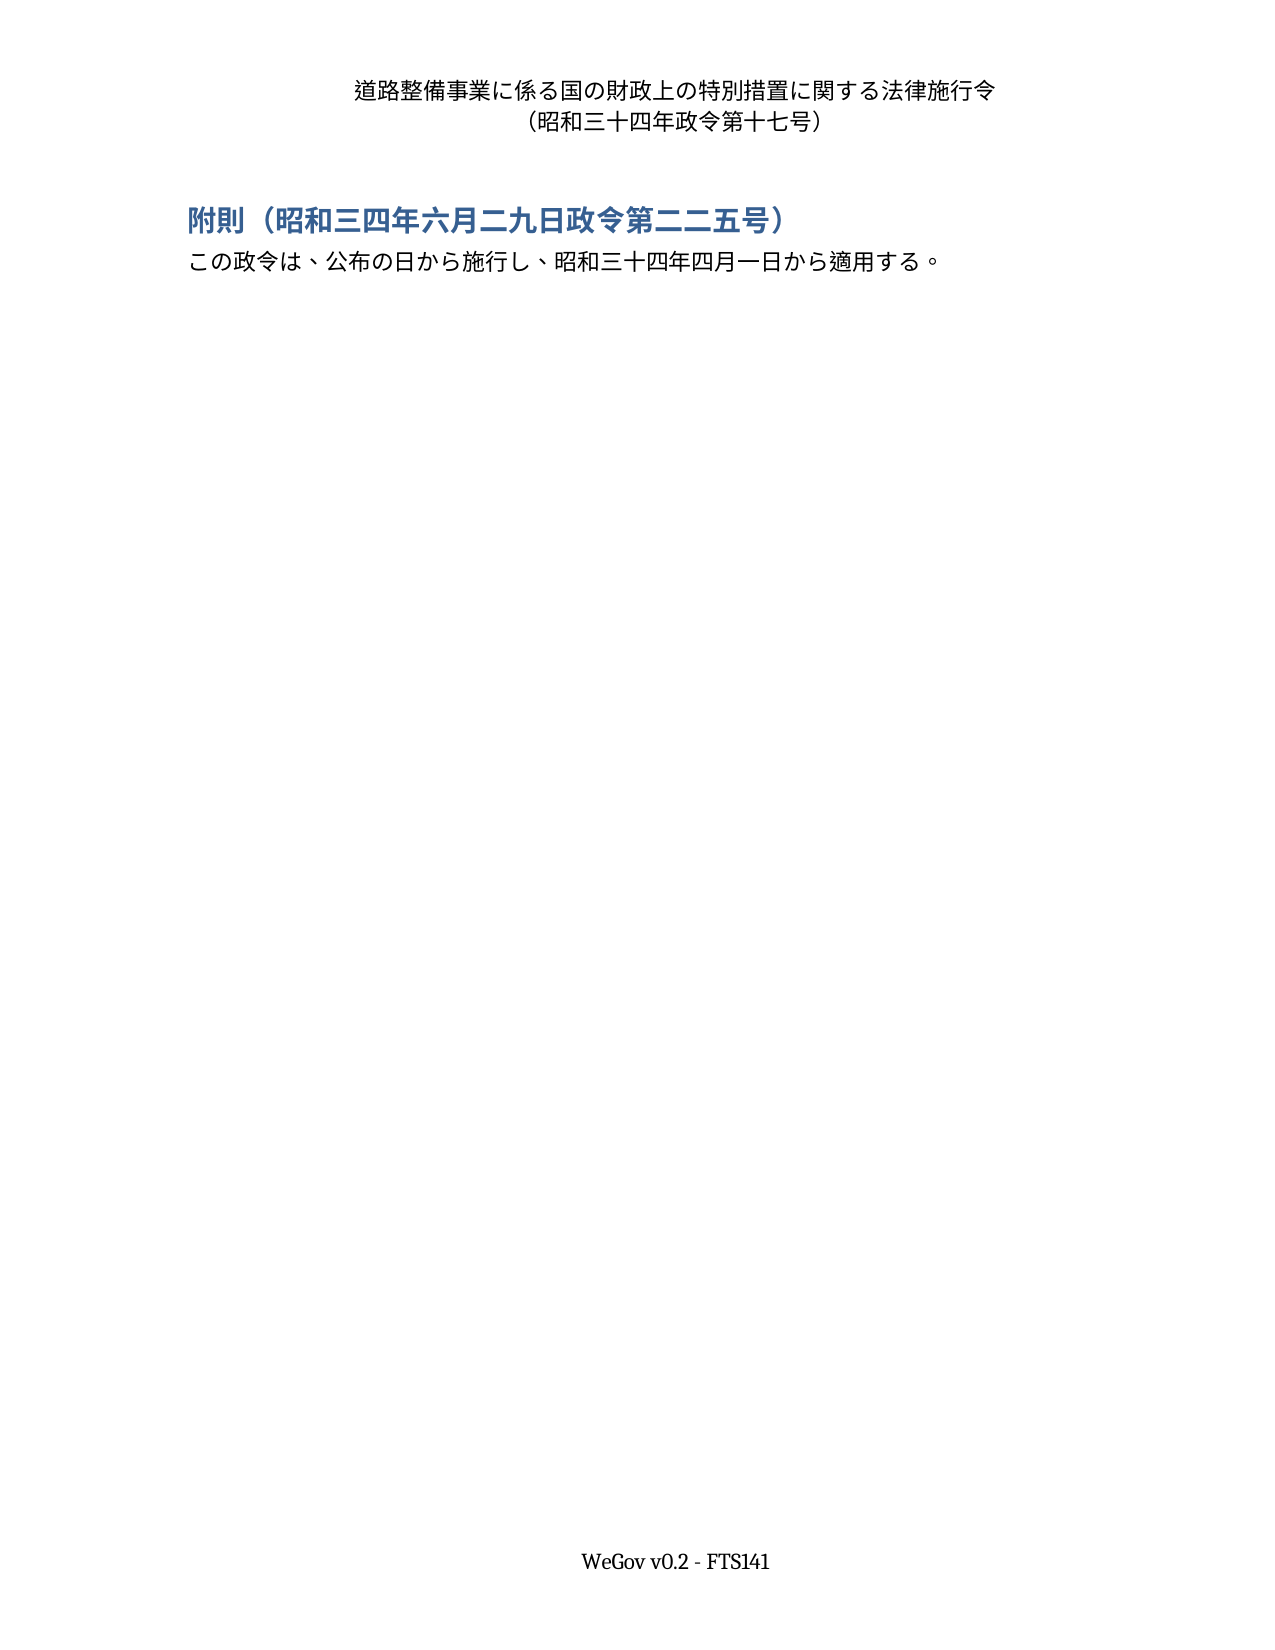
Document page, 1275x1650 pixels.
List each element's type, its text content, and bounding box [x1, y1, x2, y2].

subtitle 附則（昭和三四年六月二九日政令第二二五号） [187, 200, 1087, 240]
text この政令は、公布の日から施行し、昭和三十四年四月一日から適用する。 [187, 246, 1087, 277]
